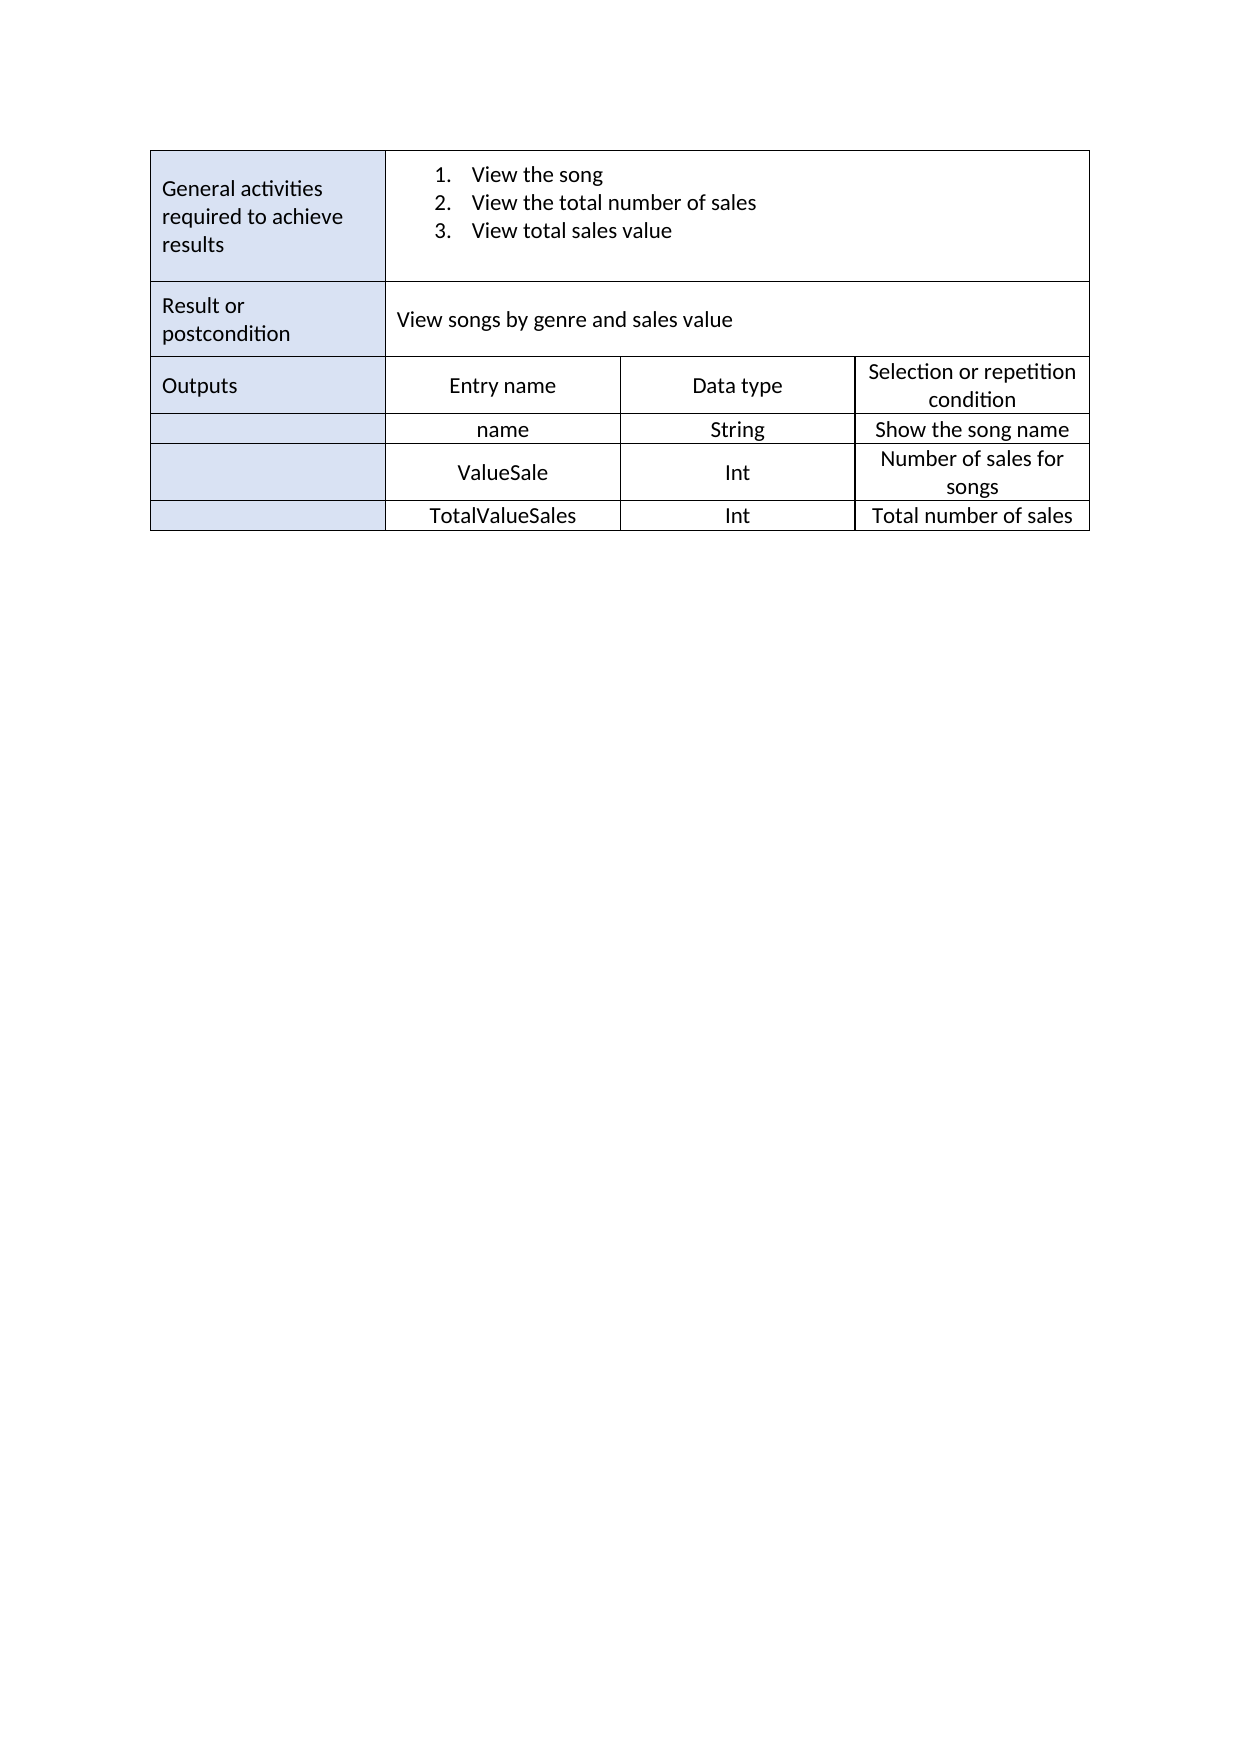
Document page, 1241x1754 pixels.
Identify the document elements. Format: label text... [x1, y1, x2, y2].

table_cell [151, 501, 385, 530]
table_cell Int [621, 444, 854, 500]
table_cell TotalValueSales [386, 501, 620, 530]
table_cell Show the song name [856, 414, 1089, 443]
table_cell String [621, 414, 854, 443]
table_cell View the song View the total number of sales View total sales value [386, 151, 1089, 281]
table_cell Selection or repetition condition [856, 357, 1089, 413]
table_cell name [386, 414, 620, 443]
table_cell View songs by genre and sales value [386, 282, 1089, 356]
table_cell Data type [621, 357, 854, 413]
table_cell General activities required to achieve results [151, 151, 385, 281]
table_cell Result or postcondition [151, 282, 385, 356]
table_cell Outputs [151, 357, 385, 413]
table_cell Int [621, 501, 854, 530]
table_cell Total number of sales [856, 501, 1089, 530]
table_cell [151, 414, 385, 443]
table_cell [151, 444, 385, 500]
table_cell Number of sales for songs [856, 444, 1089, 500]
table_cell Entry name [386, 357, 620, 413]
table_cell ValueSale [386, 444, 620, 500]
